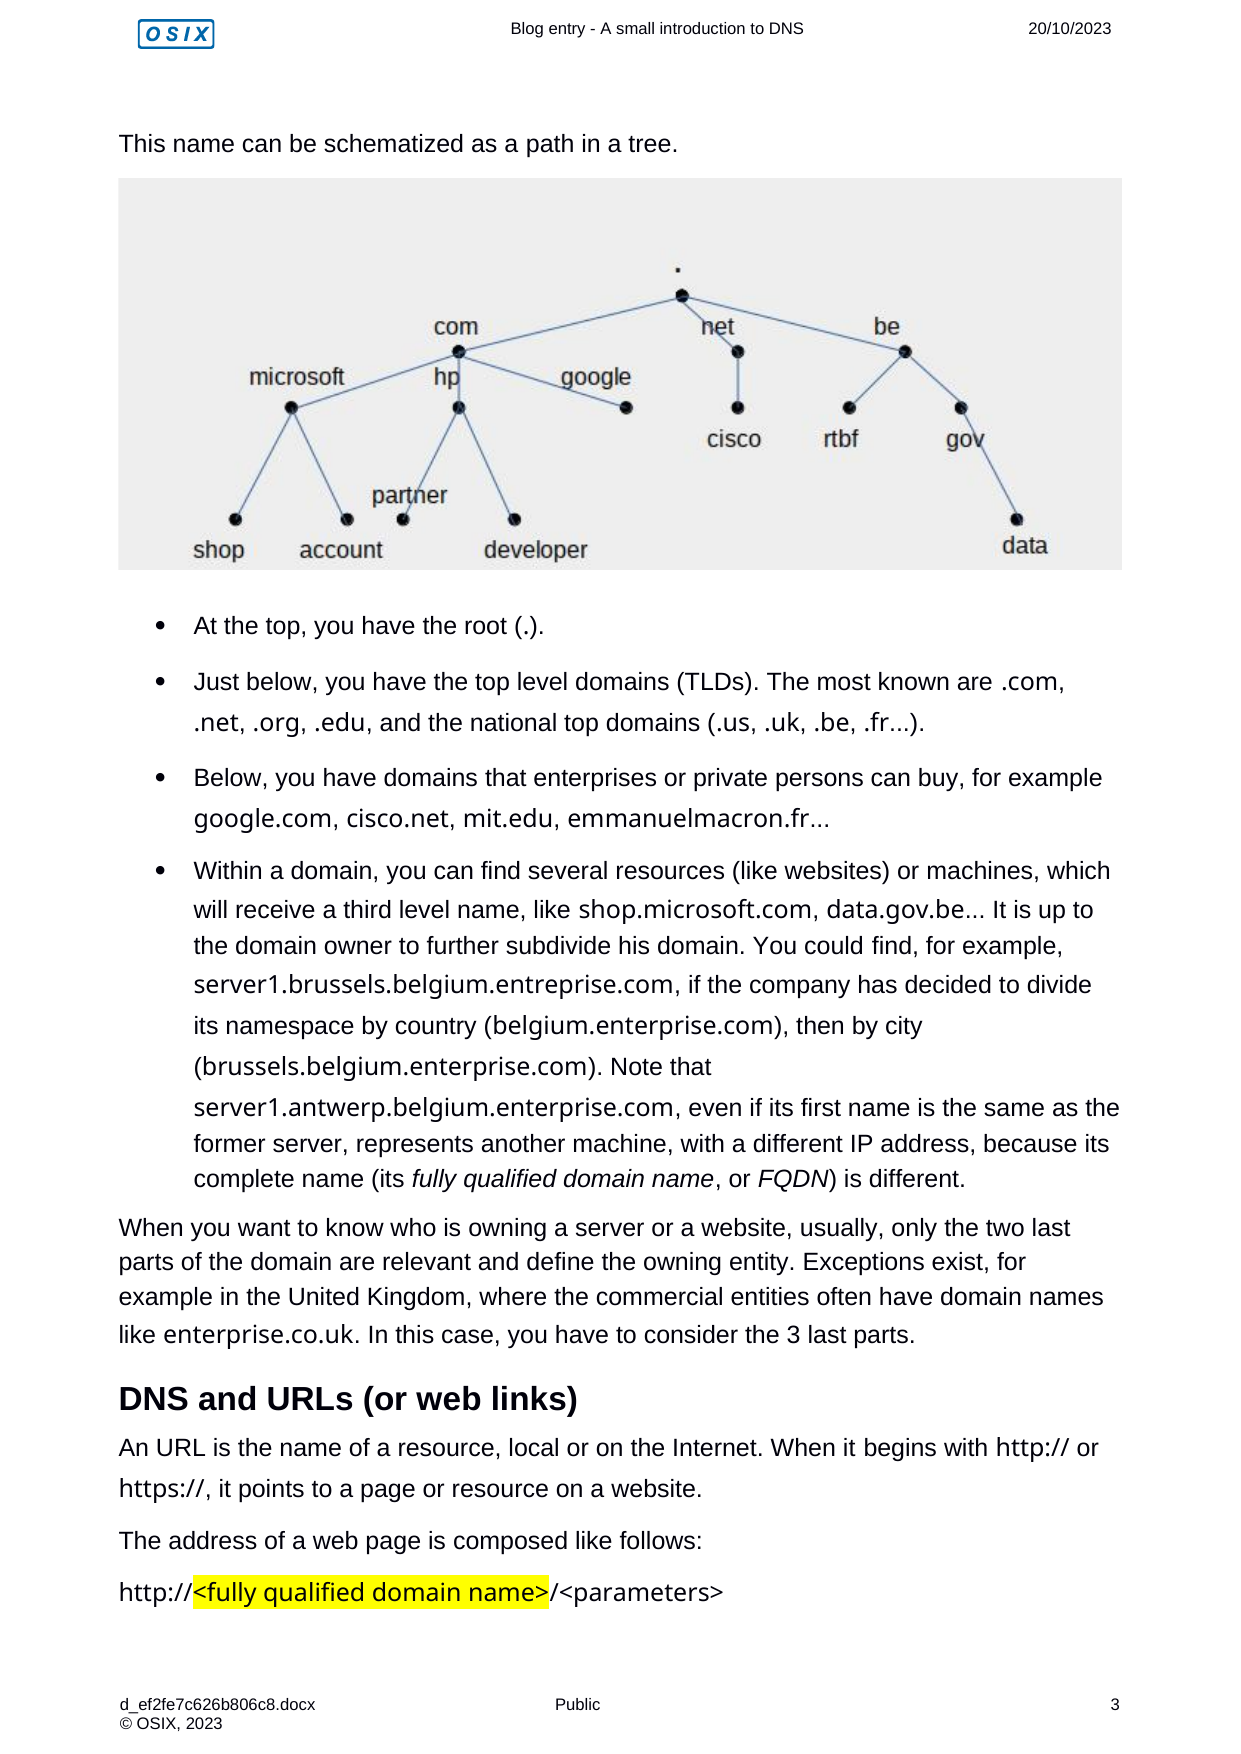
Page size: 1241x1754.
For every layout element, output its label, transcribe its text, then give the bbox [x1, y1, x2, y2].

text This name can be schematized as a path in a tree. [118, 129, 1122, 158]
picture [118, 178, 1122, 570]
list Just below, you have the top level domains (TLDs). The most known are .com, .net, .org, .edu, and the national top domains (.us, .uk, .be, .fr...). [156, 663, 1122, 738]
subtitle DNS and URLs (or web links) [118, 1379, 1122, 1417]
list At the top, you have the root (.). [156, 570, 1122, 642]
text When you want to know who is owning a server or a website, usually, only the two last parts of the domain are relevant and define the owning entity. Exceptions exist, for example in the United Kingdom, where the commercial entities often have domain names like enterprise.co.uk. In this case, you have to consider the 3 last parts. [118, 1213, 1122, 1351]
picture [137, 19, 215, 49]
text An URL is the name of a resource, local or on the Internet. When it begins with http:// or https://, it points to a page or resource on a website. [118, 1430, 1122, 1505]
text http://<fully qualified domain name>/<parameters> [549, 1575, 1122, 1609]
list Below, you have domains that enterprises or private persons can buy, for example google.com, cisco.net, mit.edu, emmanuelmacron.fr... [156, 760, 1122, 834]
text The address of a web page is composed like follows: [118, 1526, 1122, 1555]
list Within a domain, you can find several resources (like websites) or machines, which will receive a third level name, like shop.microsoft.com, data.gov.be... It is up to the domain owner to further subdivide his domain. You could find, for example, server1.brussels.belgium.entreprise.com, if the company has decided to divide its namespace by country (belgium.enterprise.com), then by city (brussels.belgium.enterprise.com). Note that server1.antwerp.belgium.enterprise.com, even if its first name is the same as the former server, represents another machine, with a different IP address, because its complete name (its fully qualified domain name, or FQDN) is different. [156, 856, 1122, 1192]
